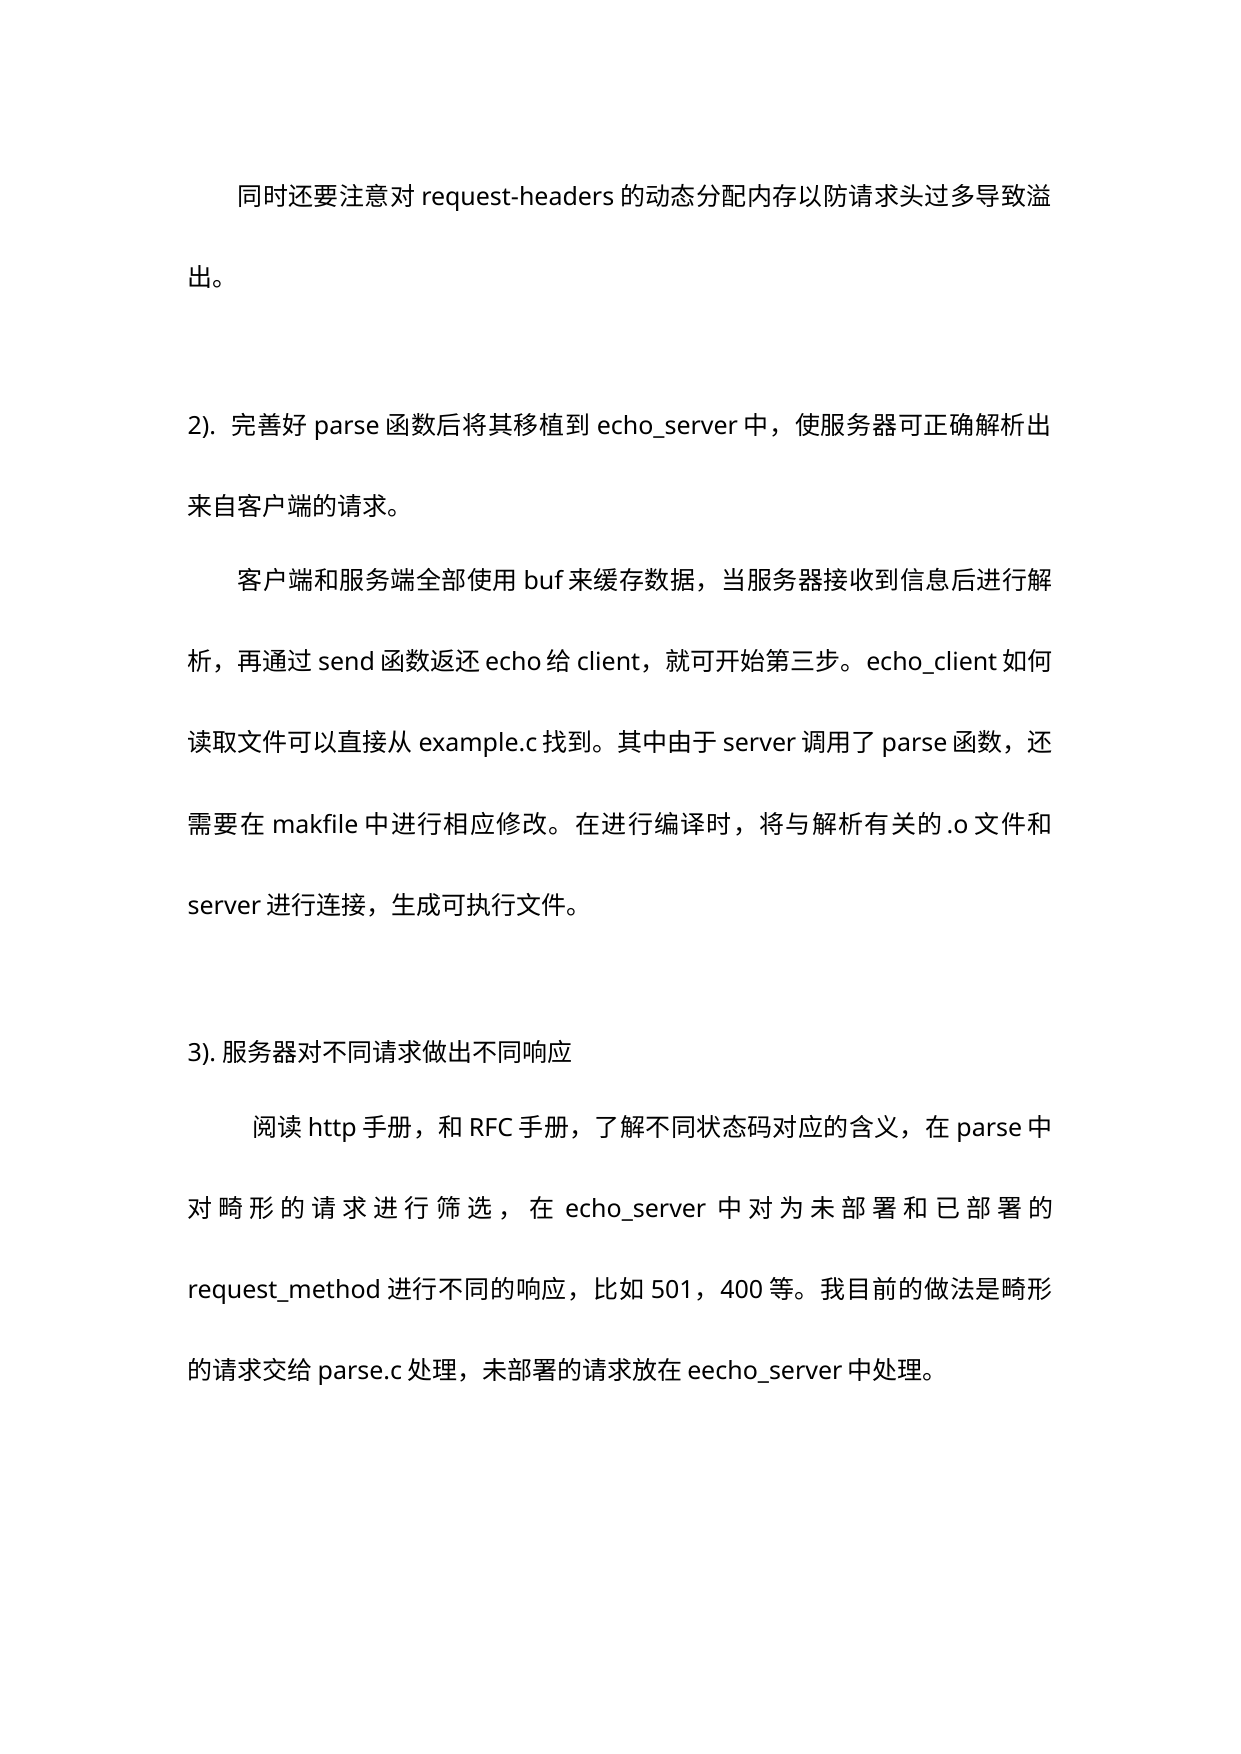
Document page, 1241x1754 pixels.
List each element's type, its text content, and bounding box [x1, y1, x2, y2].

list 3). 服务器对不同请求做出不同响应 [187, 1018, 1053, 1083]
list 2). 完善好parse函数后将其移植到echo_server中，使服务器可正确解析出来自客户端的请求。 [187, 391, 1053, 537]
list 同时还要注意对request-headers的动态分配内存以防请求头过多导致溢出。 [187, 162, 1053, 308]
list 客户端和服务端全部使用buf来缓存数据，当服务器接收到信息后进行解析，再通过send函数返还echo给client，就可开始第三步。echo_client如何读取文件可以直接从example.c找到。其中由于server调用了parse函数，还需要在makfile中进行相应修改。在进行编译时，将与解析有关的.o文件和server进行连接，生成可执行文件。 [187, 546, 1053, 936]
list 阅读http手册，和RFC手册，了解不同状态码对应的含义，在parse中对畸形的请求进行筛选，在echo_server中对为未部署和已部署的request_method进行不同的响应，比如501，400等。我目前的做法是畸形的请求交给parse.c处理，未部署的请求放在eecho_server中处理。 [187, 1093, 1053, 1401]
